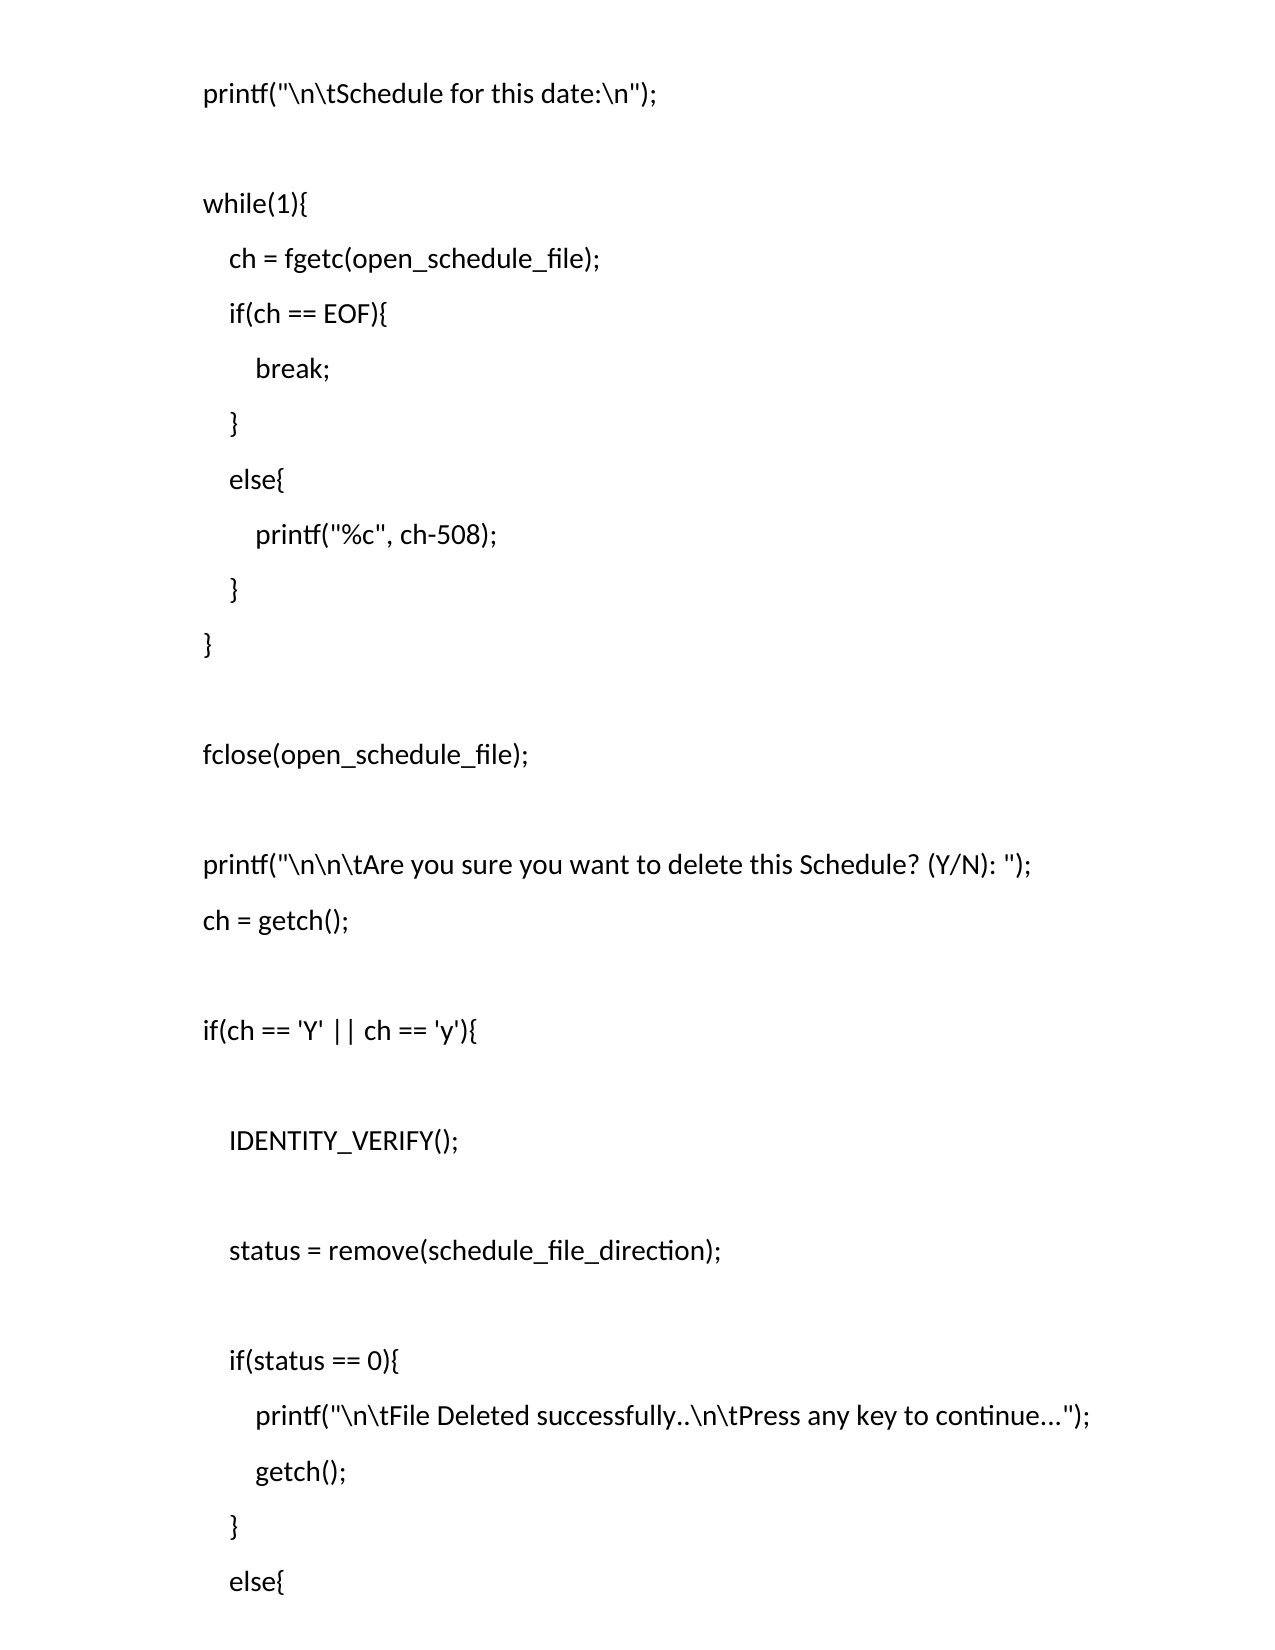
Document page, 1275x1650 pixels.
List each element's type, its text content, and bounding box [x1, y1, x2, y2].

text printf("\n\tSchedule for this date:\n"); [150, 75, 1125, 111]
text } [150, 571, 1125, 607]
text ch = fgetc(open_schedule_file); [150, 240, 1125, 276]
text break; [150, 351, 1125, 386]
text fclose(open_schedule_file); [150, 736, 1125, 772]
text else{ [150, 461, 1125, 496]
text else{ [150, 1563, 1125, 1598]
text IDENTITY_VERIFY(); [150, 1122, 1125, 1158]
text status = remove(schedule_file_direction); [150, 1232, 1125, 1268]
text if(ch == EOF){ [150, 295, 1125, 331]
text } [150, 626, 1125, 662]
text printf("\n\tFile Deleted successfully..\n\tPress any key to continue..."); [150, 1397, 1125, 1433]
text printf("\n\n\tAre you sure you want to delete this Schedule? (Y/N): "); [150, 846, 1125, 882]
text ch = getch(); [150, 902, 1125, 937]
text printf("%c", ch-508); [150, 516, 1125, 551]
text getch(); [150, 1453, 1125, 1488]
text if(status == 0){ [150, 1342, 1125, 1378]
text if(ch == 'Y' || ch == 'y'){ [150, 1012, 1125, 1047]
text } [150, 1508, 1125, 1543]
text } [150, 406, 1125, 441]
text while(1){ [150, 185, 1125, 221]
